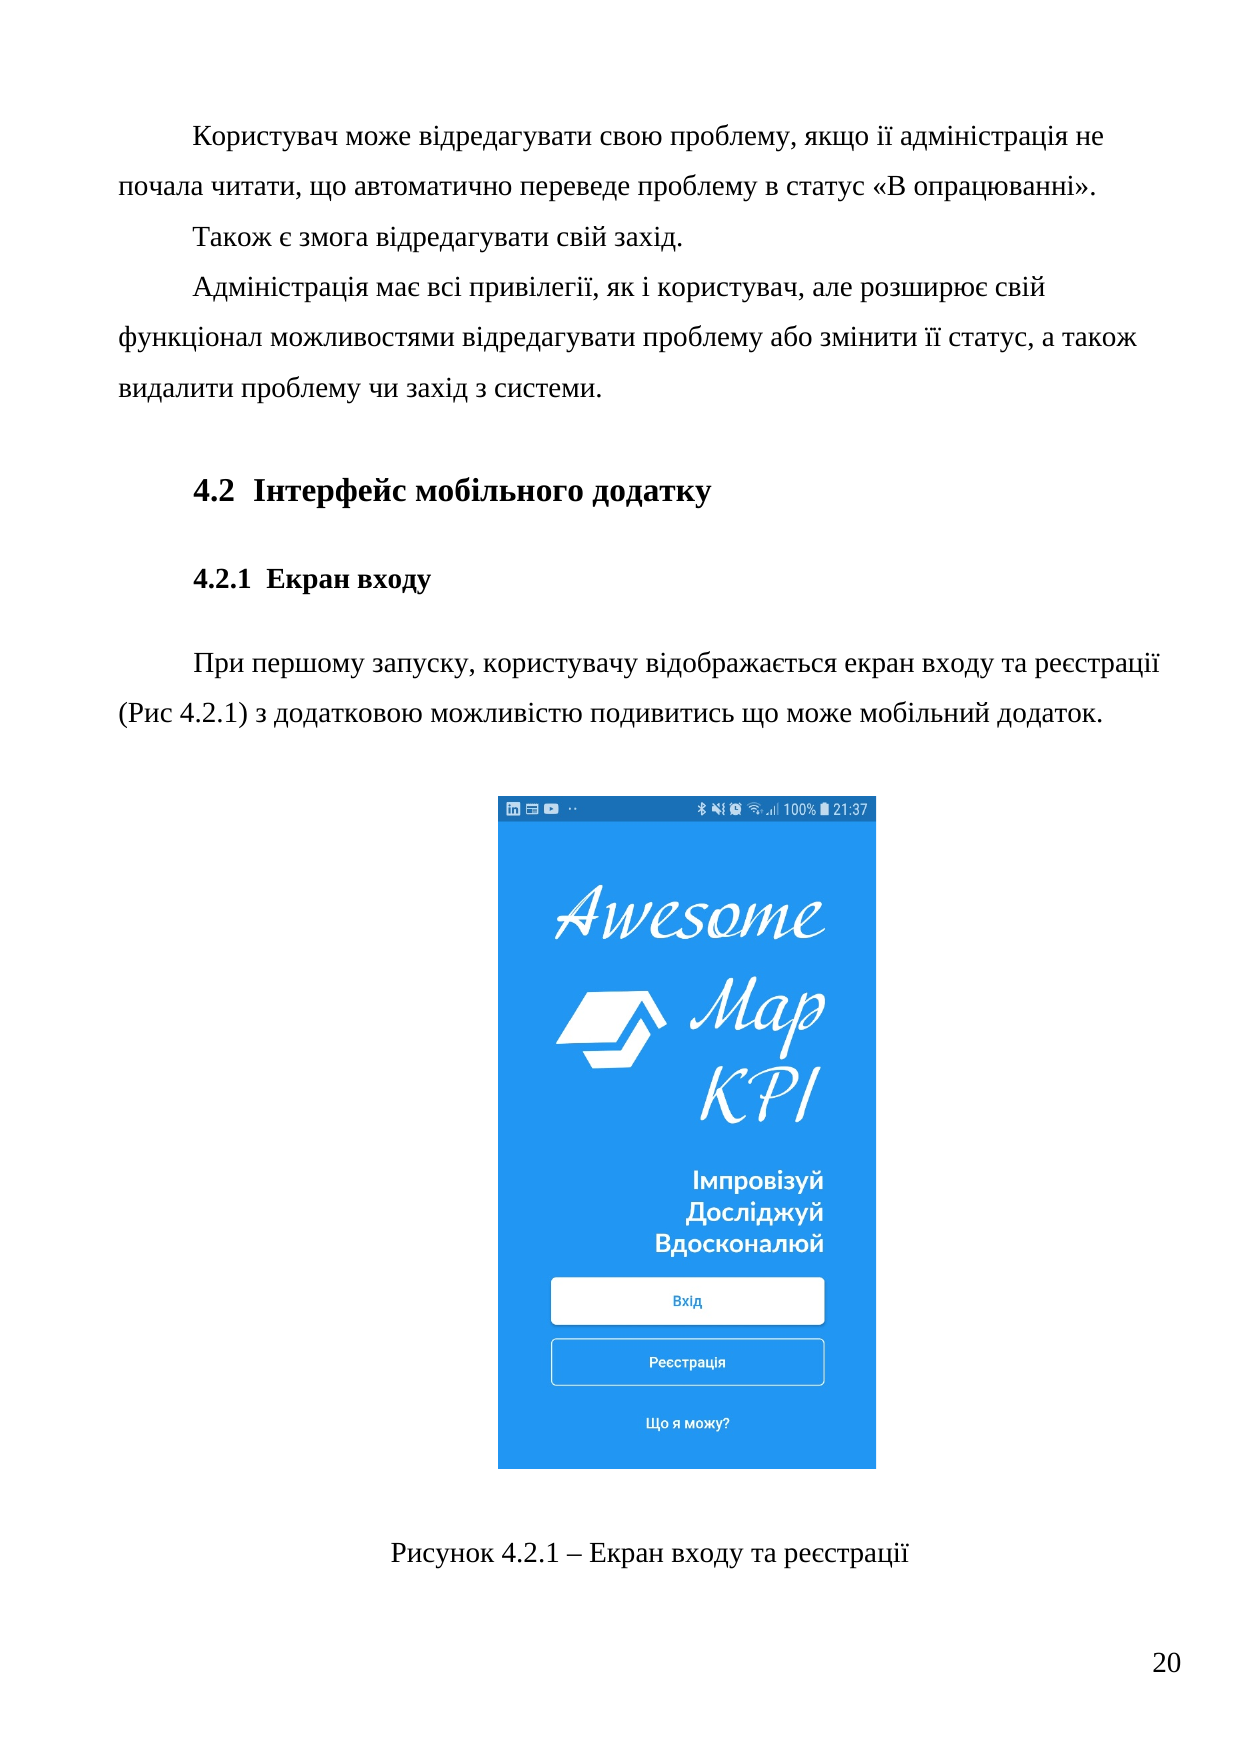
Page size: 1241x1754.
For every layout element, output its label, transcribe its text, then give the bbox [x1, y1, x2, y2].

subtitle Інтерфейс мобільного додатку [193, 470, 1181, 509]
text Також є змога відредагувати свій захід. [118, 219, 1181, 252]
text При першому запуску, користувачу відображається екран входу та реєстрації (Рис 4.2.1) з додатковою можливістю подивитись що може мобільний додаток. [118, 645, 1181, 779]
subtitle 4.2.1 Екран входу [193, 561, 1181, 595]
picture [498, 796, 877, 1469]
text Адміністрація має всі привілегії, як і користувач, але розширює свій функціонал можливостями відредагувати проблему або змінити її статус, а також видалити проблему чи захід з системи. [118, 269, 1181, 403]
text Користувач може відредагувати свою проблему, якщо ії адміністрація не почала читати, що автоматично переведе проблему в статус «В опрацюванні». [118, 118, 1181, 202]
